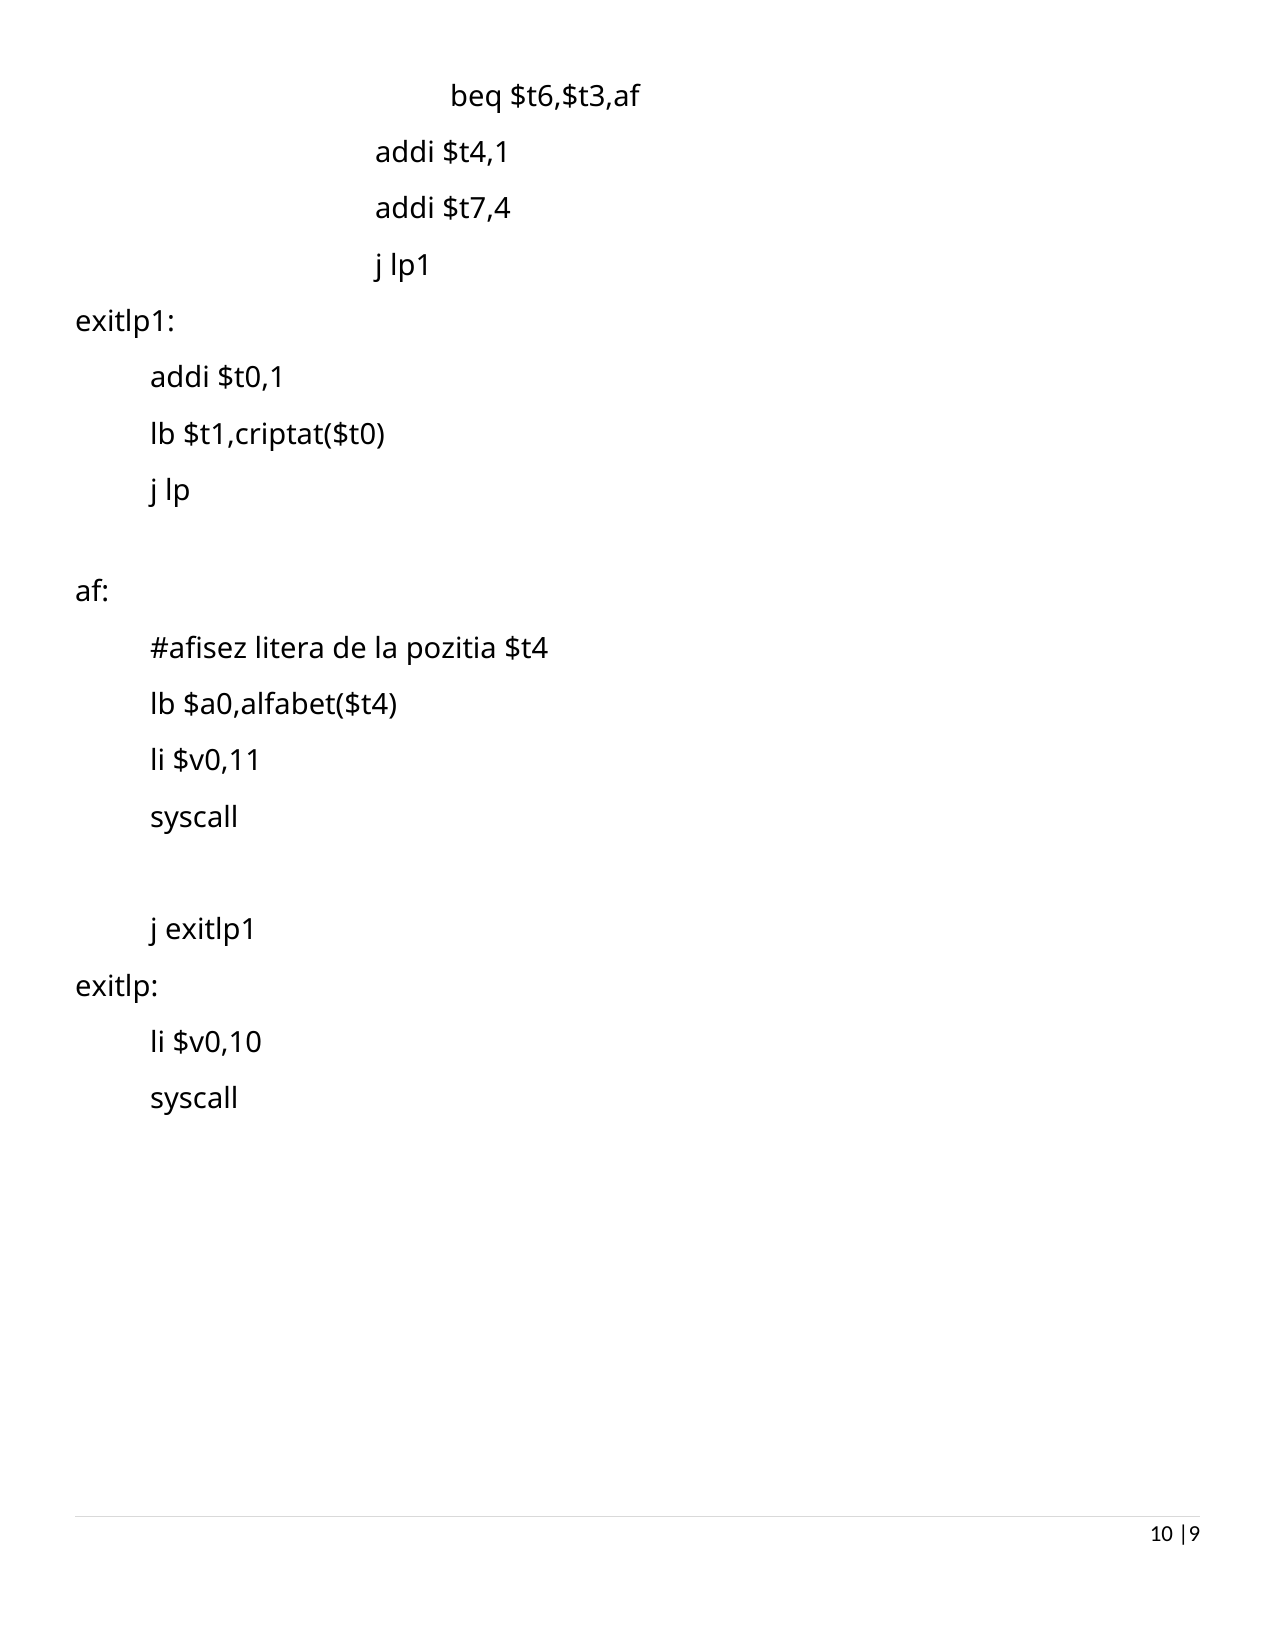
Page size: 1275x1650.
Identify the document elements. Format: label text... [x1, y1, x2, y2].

text lb $t1,criptat($t0) [75, 413, 1200, 453]
text j lp [75, 469, 1200, 509]
text af: [75, 571, 1200, 610]
text #afisez litera de la pozitia $t4 [75, 627, 1200, 667]
text addi $t0,1 [75, 357, 1200, 396]
text beq $t6,$t3,af [75, 75, 1200, 115]
text syscall [75, 1078, 1200, 1117]
text syscall [75, 796, 1200, 836]
text li $v0,11 [75, 739, 1200, 779]
text addi $t4,1 [75, 131, 1200, 171]
text exitlp: [75, 965, 1200, 1005]
text j exitlp1 [75, 909, 1200, 948]
text exitlp1: [75, 300, 1200, 340]
text j lp1 [75, 244, 1200, 284]
text addi $t7,4 [75, 188, 1200, 227]
text li $v0,10 [75, 1021, 1200, 1061]
text lb $a0,alfabet($t4) [75, 683, 1200, 723]
